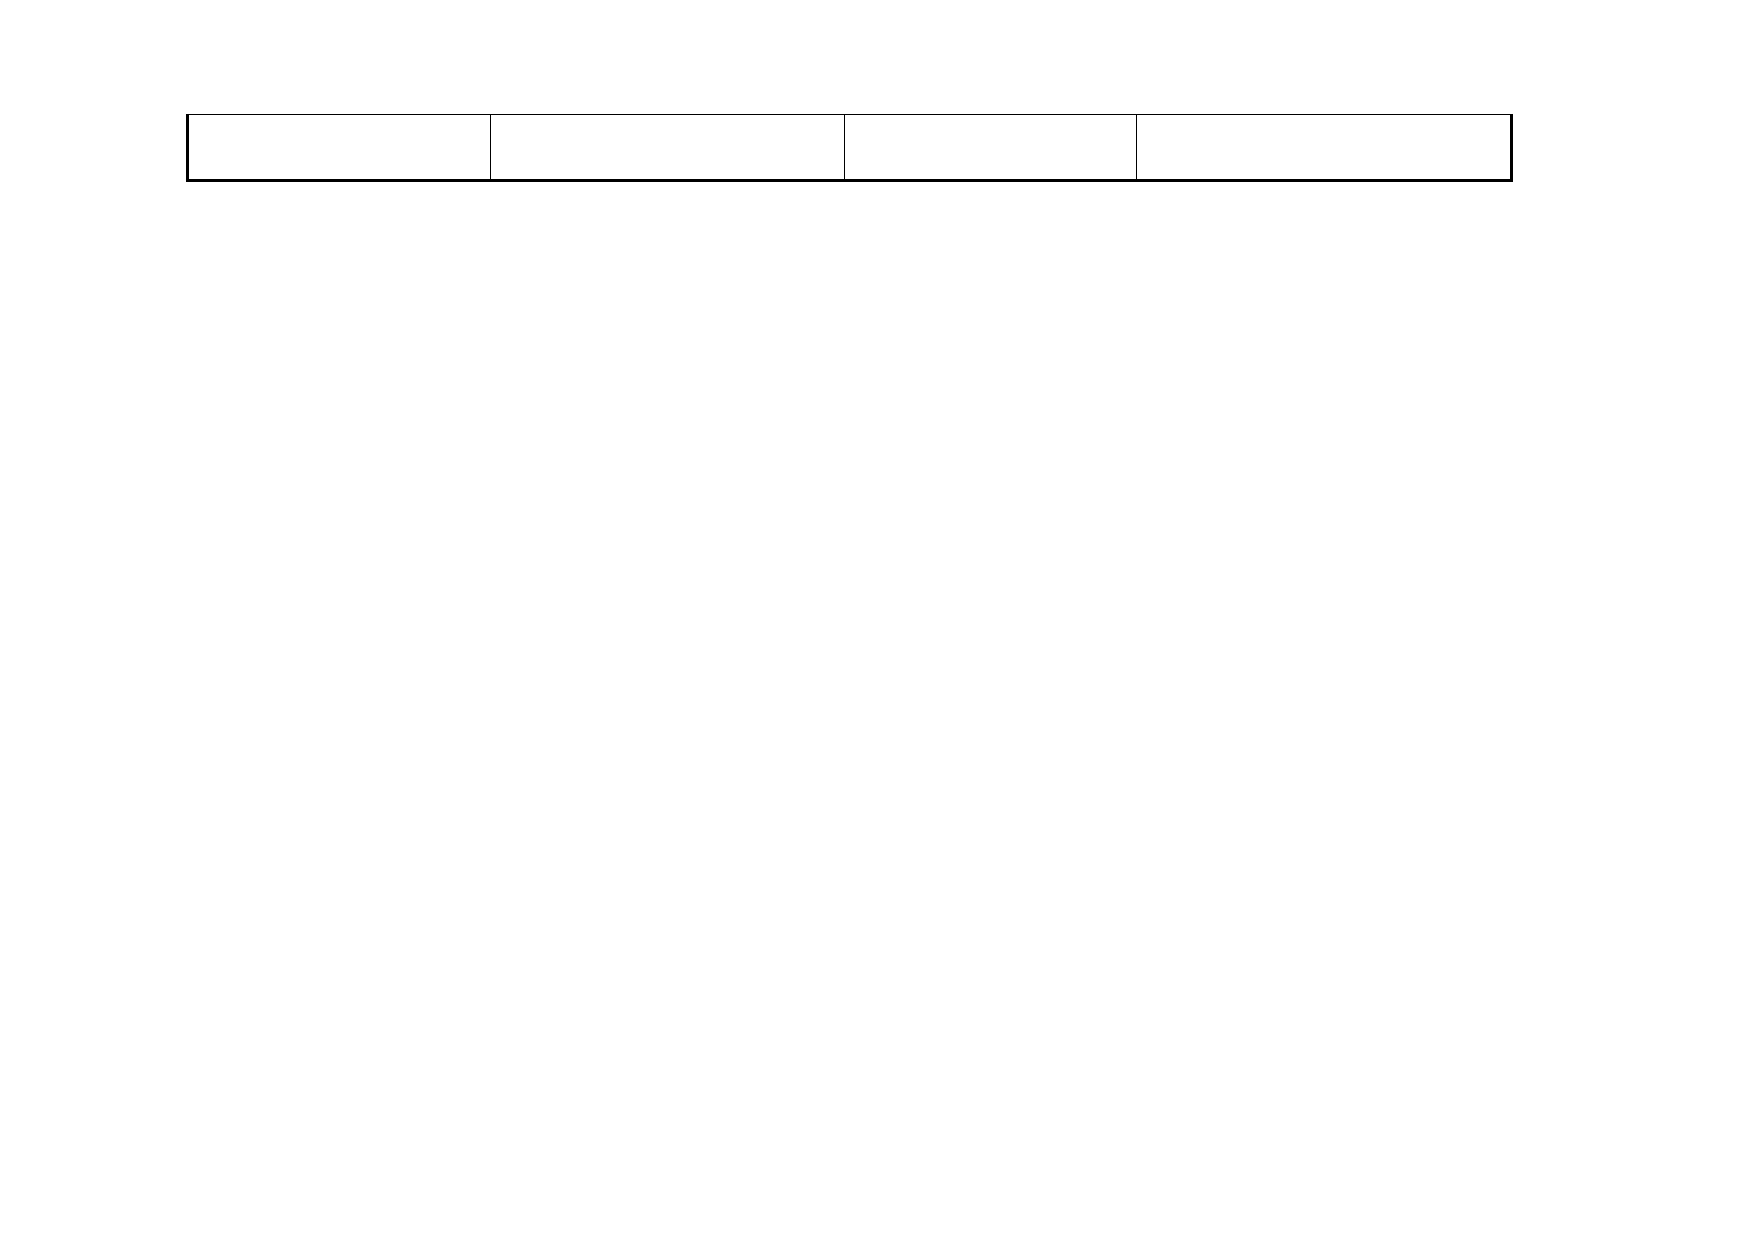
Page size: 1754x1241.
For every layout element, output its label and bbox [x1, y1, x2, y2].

table_cell [189, 115, 490, 179]
table_cell [845, 115, 1136, 179]
table_cell [1137, 115, 1510, 179]
table_cell [491, 115, 844, 179]
